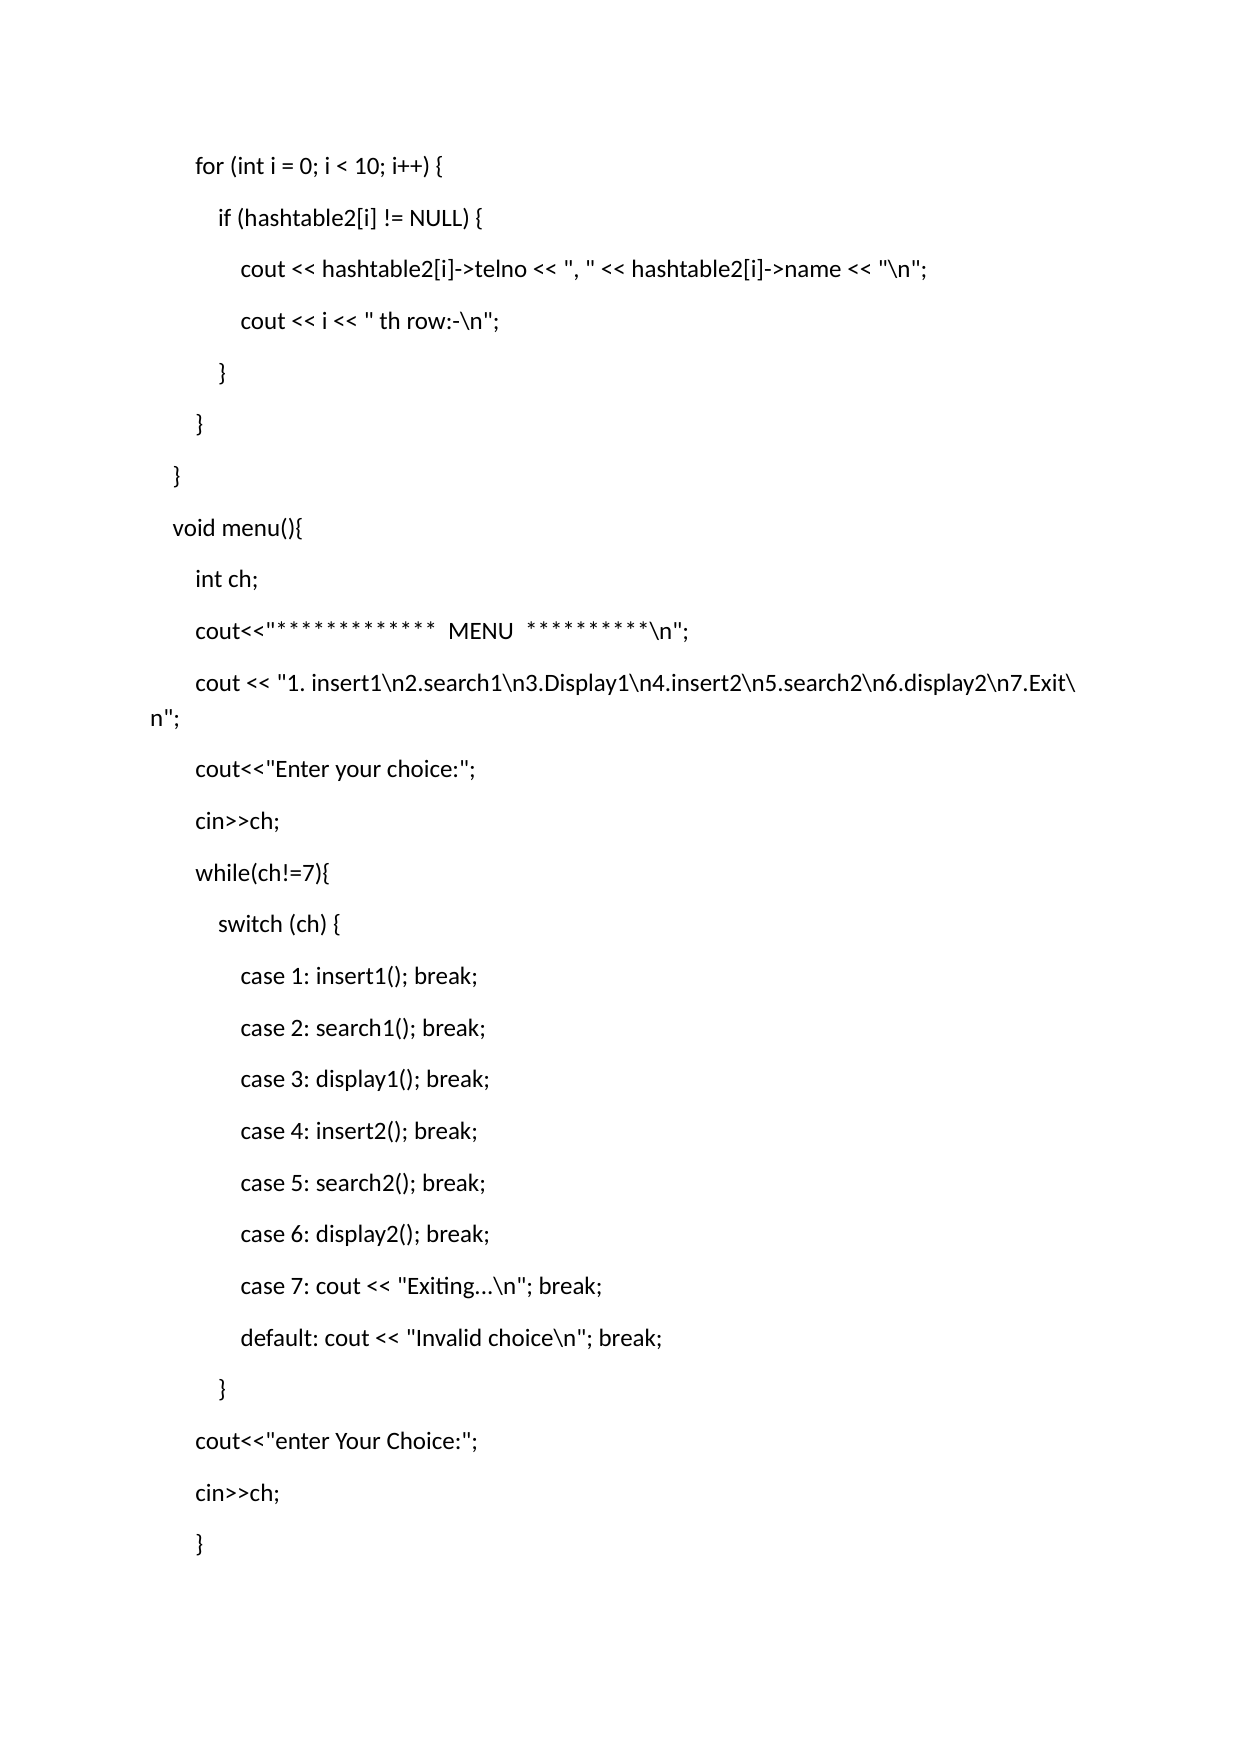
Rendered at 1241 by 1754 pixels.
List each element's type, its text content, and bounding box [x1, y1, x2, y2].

text case 5: search2(); break; [150, 1167, 1090, 1197]
text case 3: display1(); break; [150, 1063, 1090, 1094]
text cout<<"************* MENU **********\n"; [150, 615, 1090, 646]
text cout<<"enter Your Choice:"; [150, 1425, 1090, 1456]
text while(ch!=7){ [150, 857, 1090, 887]
text case 1: insert1(); break; [150, 960, 1090, 991]
text case 6: display2(); break; [150, 1218, 1090, 1249]
text } [150, 1528, 1090, 1559]
text case 2: search1(); break; [150, 1012, 1090, 1042]
text cin>>ch; [150, 1477, 1090, 1507]
text cout << hashtable2[i]->telno << ", " << hashtable2[i]->name << "\n"; [150, 253, 1090, 284]
text cout << i << " th row:-\n"; [150, 305, 1090, 336]
text switch (ch) { [150, 908, 1090, 939]
text case 7: cout << "Exiting...\n"; break; [150, 1270, 1090, 1301]
text } [150, 1373, 1090, 1404]
text cout<<"Enter your choice:"; [150, 753, 1090, 784]
text if (hashtable2[i] != NULL) { [150, 202, 1090, 232]
text int ch; [150, 563, 1090, 594]
text default: cout << "Invalid choice\n"; break; [150, 1322, 1090, 1352]
text case 4: insert2(); break; [150, 1115, 1090, 1146]
text void menu(){ [150, 512, 1090, 542]
text } [150, 408, 1090, 439]
text cin>>ch; [150, 805, 1090, 836]
text cout << "1. insert1\n2.search1\n3.Display1\n4.insert2\n5.search2\n6.display2\n7.Exit\n"; [150, 667, 1090, 732]
text } [150, 460, 1090, 491]
text for (int i = 0; i < 10; i++) { [150, 150, 1090, 181]
text } [150, 357, 1090, 387]
